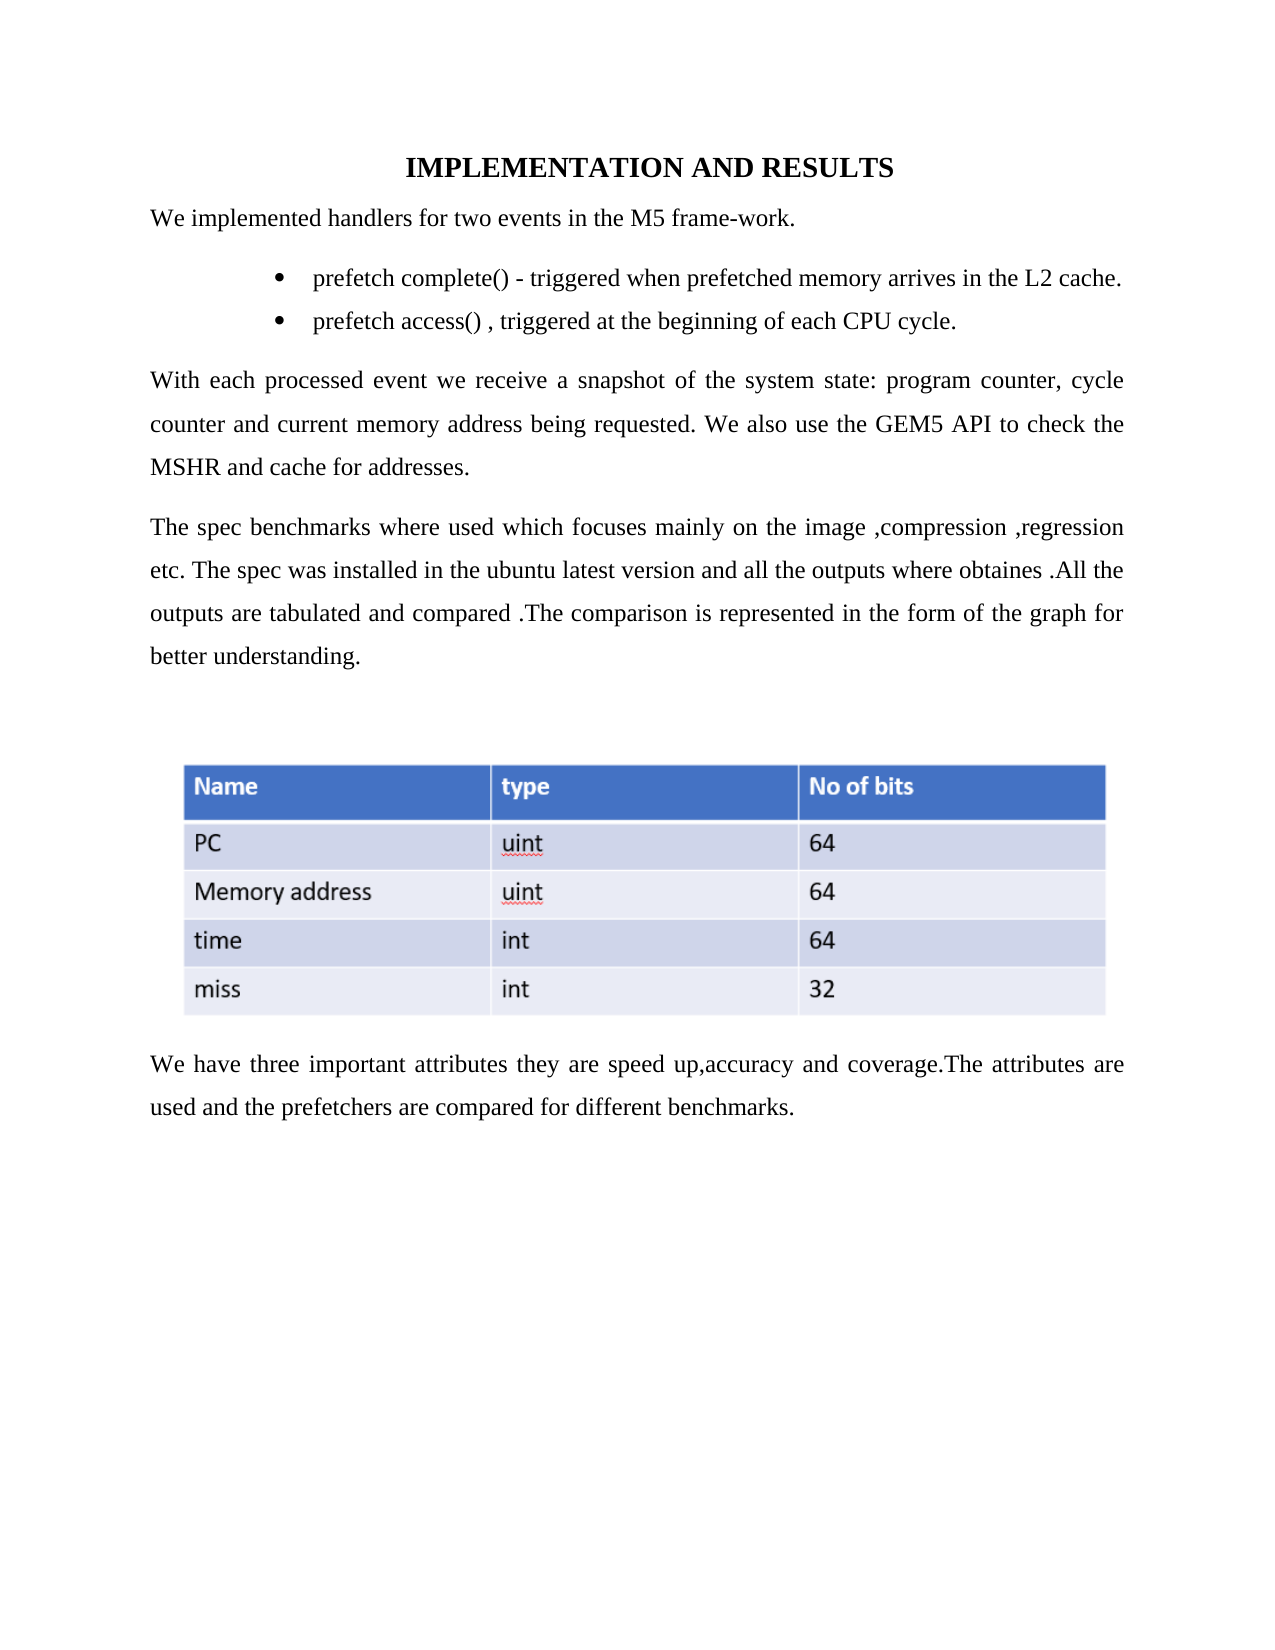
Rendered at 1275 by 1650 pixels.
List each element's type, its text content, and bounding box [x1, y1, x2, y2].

list prefetch complete() - triggered when prefetched memory arrives in the L2 cache. [275, 263, 1125, 291]
text We implemented handlers for two events in the M5 frame-work. [150, 203, 1125, 232]
text We have three important attributes they are speed up,accuracy and coverage.The attributes are used and the prefetchers are compared for different benchmarks. [150, 1049, 1125, 1121]
picture [150, 753, 1125, 1030]
text The spec benchmarks where used which focuses mainly on the image ,compression ,regression etc. The spec was installed in the ubuntu latest version and all the outputs where obtaines .All the outputs are tabulated and compared .The comparison is represented in the form of the graph for better understanding. [150, 512, 1125, 670]
list prefetch access() , triggered at the beginning of each CPU cycle. [275, 306, 1125, 334]
text IMPLEMENTATION AND RESULTS [150, 150, 1125, 183]
text With each processed event we receive a snapshot of the system state: program counter, cycle counter and current memory address being requested. We also use the GEM5 API to check the MSHR and cache for addresses. [150, 366, 1125, 481]
